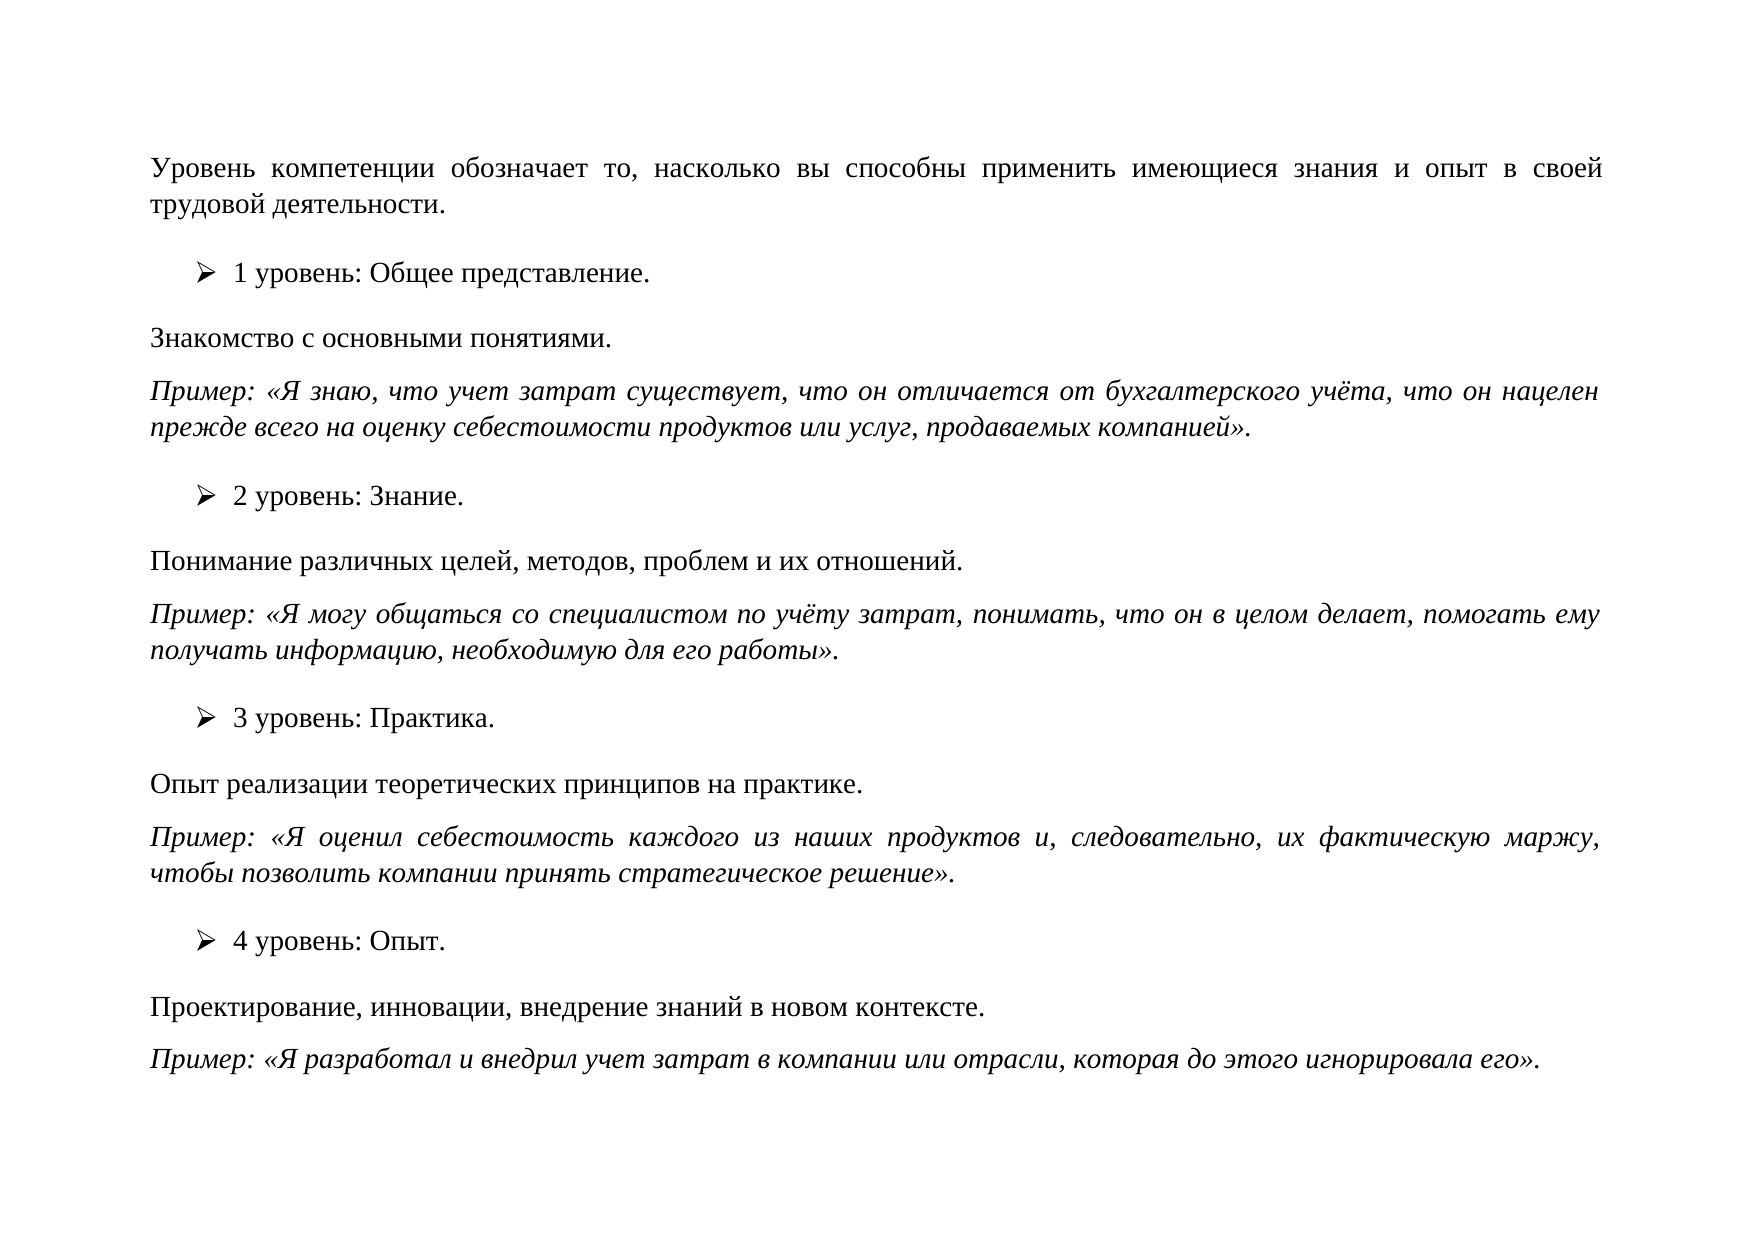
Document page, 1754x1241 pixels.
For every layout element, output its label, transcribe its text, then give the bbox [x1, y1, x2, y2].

text Знакомство с основными понятиями. [150, 320, 1604, 354]
text Пример: «Я знаю, что учет затрат существует, что он отличается от бухгалтерского учёта, что он нацелен прежде всего на оценку себестоимости продуктов или услуг, продаваемых компанией». [150, 373, 1604, 443]
text Проектирование, инновации, внедрение знаний в новом контексте. [150, 989, 1604, 1022]
list 1 уровень: Общее представление. [195, 239, 1604, 299]
text Уровень компетенции обозначает то, насколько вы способны применить имеющиеся знания и опыт в своей трудовой деятельности. [150, 183, 1604, 220]
text Пример: «Я разработал и внедрил учет затрат в компании или отрасли, которая до этого игнорировала его». [150, 1042, 1604, 1075]
text Пример: «Я могу общаться со специалистом по учёту затрат, понимать, что он в целом делает, помогать ему получать информацию, необходимую для его работы». [150, 596, 1604, 666]
text Пример: «Я оценил себестоимость каждого из наших продуктов и, следовательно, их фактическую маржу, чтобы позволить компании принять стратегическое решение». [150, 819, 1604, 888]
text Понимание различных целей, методов, проблем и их отношений. [150, 543, 1604, 577]
list 2 уровень: Знание. [195, 462, 1604, 522]
text Опыт реализации теоретических принципов на практике. [150, 766, 1604, 799]
list 4 уровень: Опыт. [195, 908, 1604, 967]
list 3 уровень: Практика. [195, 685, 1604, 744]
